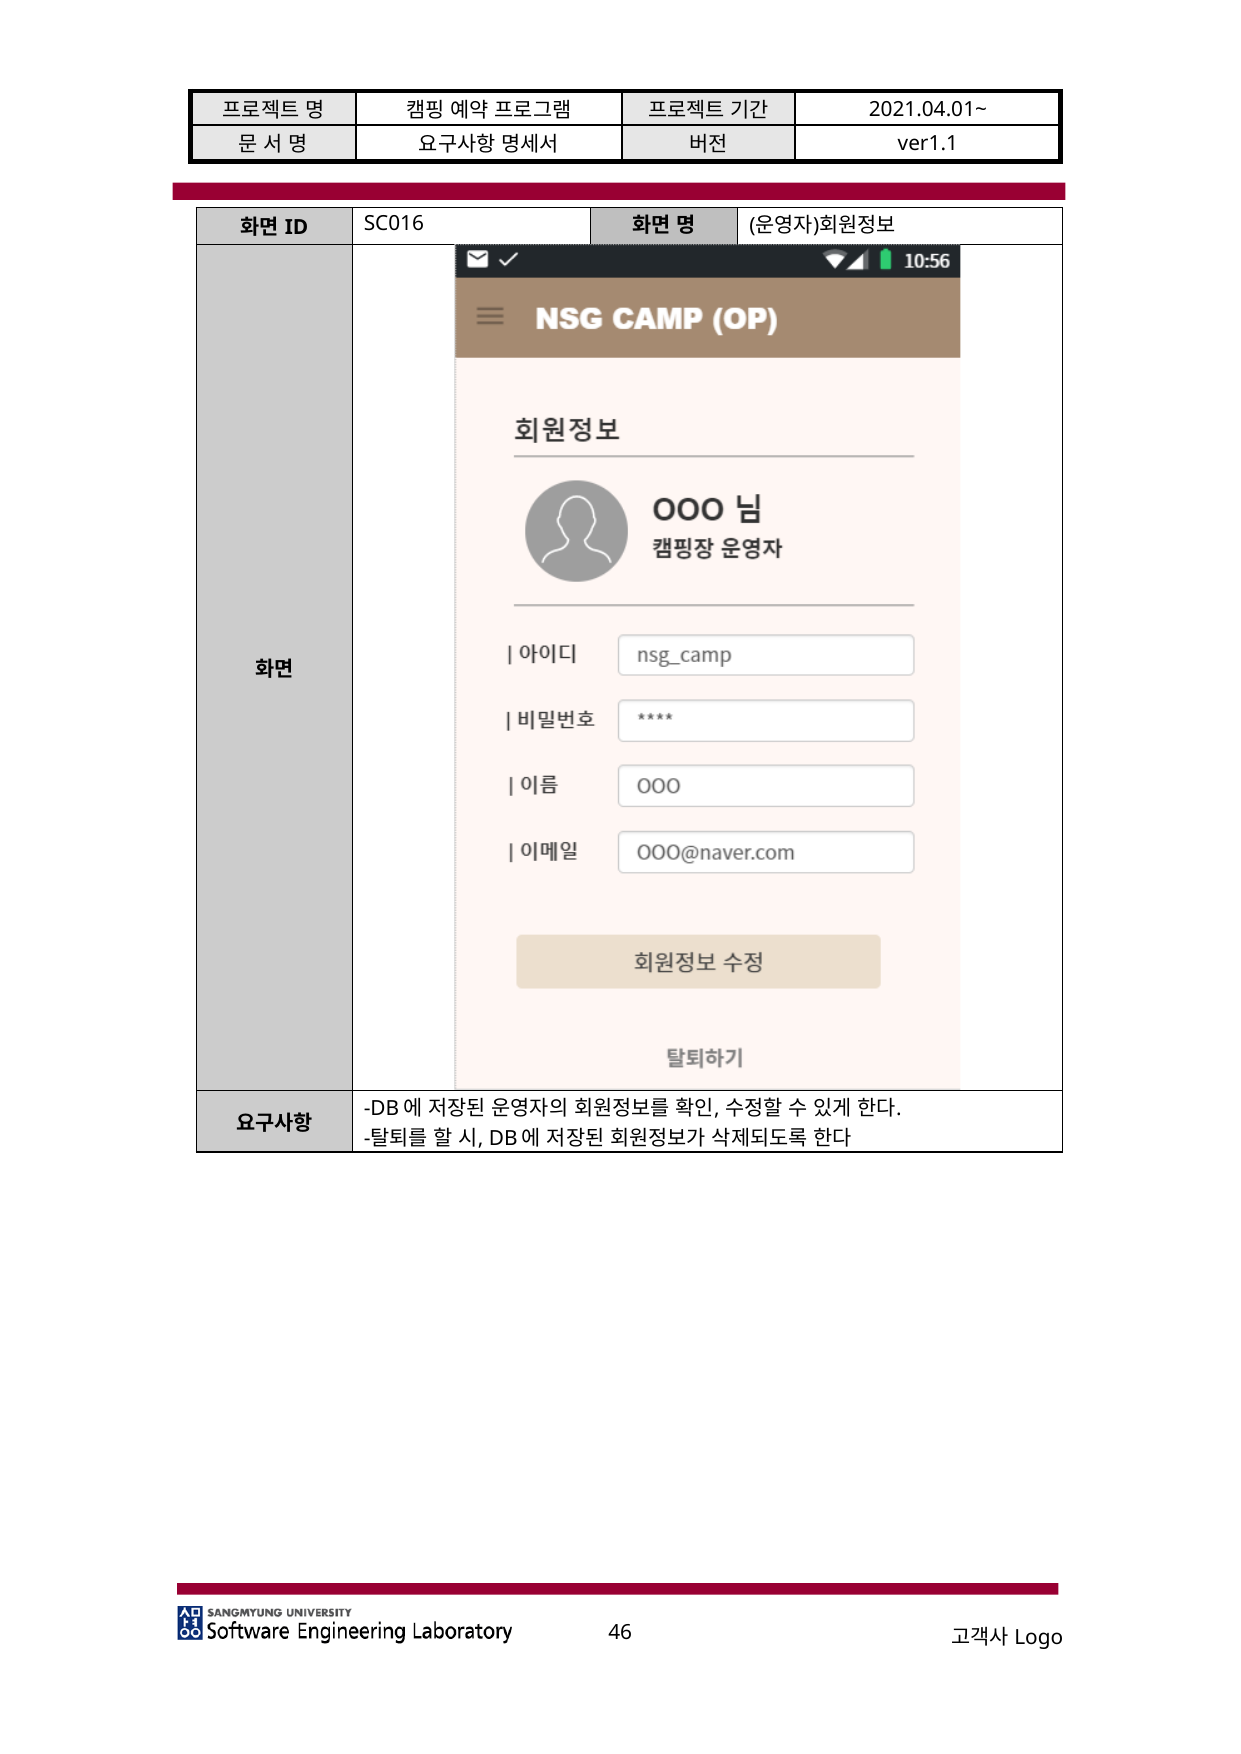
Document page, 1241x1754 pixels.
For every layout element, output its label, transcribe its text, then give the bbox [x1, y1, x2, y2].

table_cell 요구사항 [197, 1091, 352, 1151]
table_header (운영자)회원정보 [738, 208, 1062, 244]
table_header SC016 [353, 208, 590, 244]
picture [454, 244, 961, 1090]
table_cell [353, 245, 454, 1090]
table_header 화면 ID [197, 208, 352, 244]
table_cell [961, 245, 1062, 1090]
picture [177, 1606, 515, 1645]
table_cell -DB에 저장된 운영자의 회원정보를 확인, 수정할 수 있게 한다. -탈퇴를 할 시, DB에 저장된 회원정보가 삭제되도록 한다 [353, 1091, 1062, 1151]
table_header 화면 명 [591, 208, 737, 244]
table_cell 화면 [197, 245, 352, 1090]
